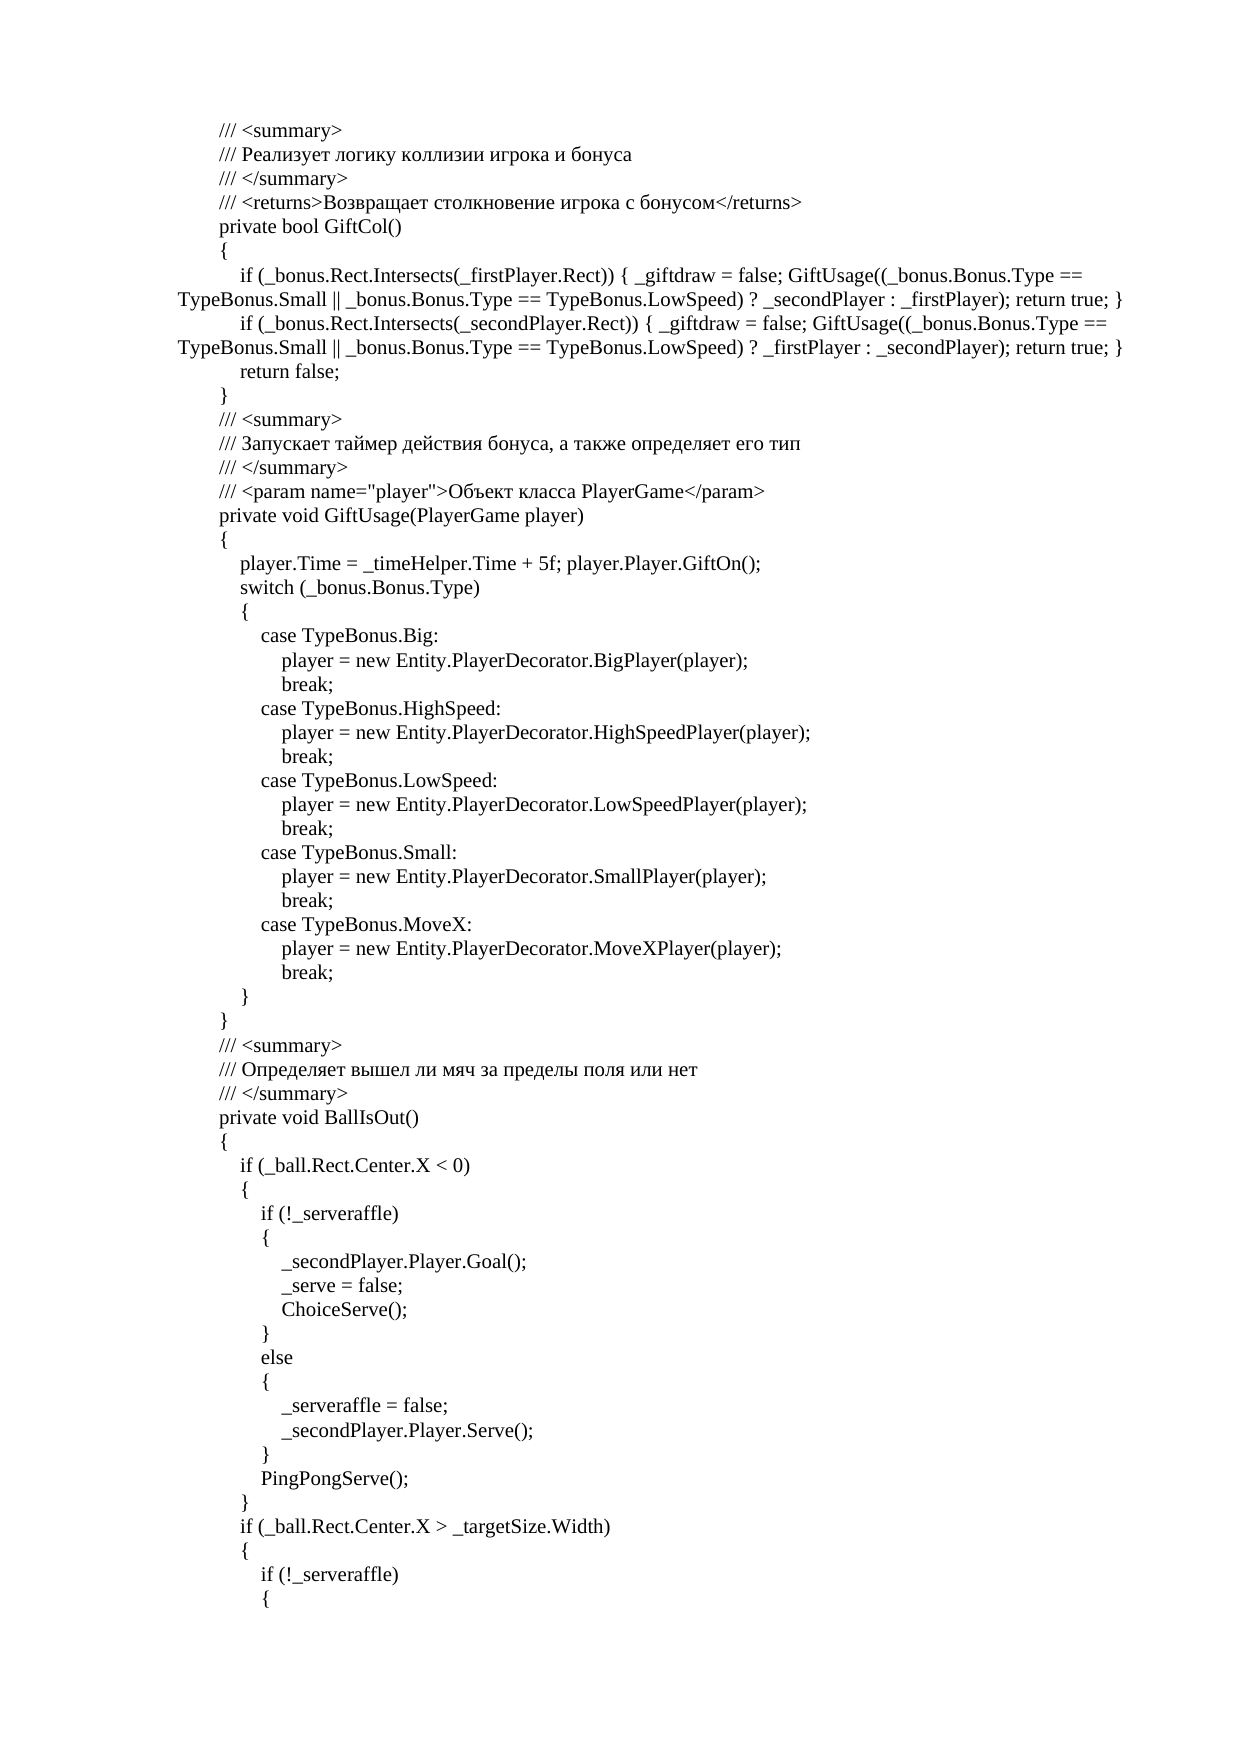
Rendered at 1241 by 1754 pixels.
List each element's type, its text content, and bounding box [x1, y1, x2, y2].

text case TypeBonus.MoveX: [177, 912, 1181, 936]
text if (_ball.Rect.Center.X < 0) [177, 1153, 1181, 1177]
text break; [177, 816, 1181, 840]
text } [177, 1490, 1181, 1514]
text else [177, 1345, 1181, 1369]
text { [177, 1369, 1181, 1393]
text _serve = false; [177, 1273, 1181, 1297]
text case TypeBonus.Big: [177, 623, 1181, 647]
text PingPongServe(); [177, 1466, 1181, 1490]
text /// Определяет вышел ли мяч за пределы поля или нет [177, 1057, 1181, 1081]
text private void BallIsOut() [177, 1105, 1181, 1129]
text if (!_serveraffle) [177, 1201, 1181, 1225]
text /// </summary> [177, 1081, 1181, 1105]
text /// <returns>Возвращает столкновение игрока с бонусом</returns> [177, 190, 1181, 214]
text } [177, 383, 1181, 407]
text case TypeBonus.HighSpeed: [177, 696, 1181, 720]
text /// </summary> [177, 455, 1181, 479]
text private void GiftUsage(PlayerGame player) [177, 503, 1181, 527]
text if (_bonus.Rect.Intersects(_firstPlayer.Rect)) { _giftdraw = false; GiftUsage((_bonus.Bonus.Type == TypeBonus.Small || _bonus.Bonus.Type == TypeBonus.LowSpeed) ? _secondPlayer : _firstPlayer); return true; } [177, 262, 1181, 311]
text } [177, 984, 1181, 1008]
text { [177, 1225, 1181, 1249]
text /// <summary> [177, 407, 1181, 431]
text /// <param name="player">Объект класса PlayerGame</param> [177, 479, 1181, 503]
text /// Реализует логику коллизии игрока и бонуса [177, 142, 1181, 166]
text { [177, 599, 1181, 623]
text /// <summary> [177, 1032, 1181, 1057]
text } [177, 1442, 1181, 1466]
text { [177, 238, 1181, 262]
text /// <summary> [177, 118, 1181, 142]
text { [177, 1177, 1181, 1201]
text player = new Entity.PlayerDecorator.MoveXPlayer(player); [177, 936, 1181, 960]
text ChoiceServe(); [177, 1297, 1181, 1321]
text } [177, 1321, 1181, 1345]
text break; [177, 744, 1181, 768]
text /// Запускает таймер действия бонуса, а также определяет его тип [177, 431, 1181, 455]
text if (_ball.Rect.Center.X > _targetSize.Width) [177, 1514, 1181, 1538]
text break; [177, 888, 1181, 912]
text player = new Entity.PlayerDecorator.SmallPlayer(player); [177, 864, 1181, 888]
text return false; [177, 359, 1181, 383]
text { [177, 1586, 1181, 1610]
text { [177, 1129, 1181, 1153]
text case TypeBonus.LowSpeed: [177, 768, 1181, 792]
text switch (_bonus.Bonus.Type) [177, 575, 1181, 599]
text { [177, 527, 1181, 551]
text _secondPlayer.Player.Serve(); [177, 1417, 1181, 1442]
text player = new Entity.PlayerDecorator.HighSpeedPlayer(player); [177, 720, 1181, 744]
text case TypeBonus.Small: [177, 840, 1181, 864]
text break; [177, 672, 1181, 696]
text { [177, 1538, 1181, 1562]
text } [177, 1008, 1181, 1032]
text _secondPlayer.Player.Goal(); [177, 1249, 1181, 1273]
text private bool GiftCol() [177, 214, 1181, 238]
text _serveraffle = false; [177, 1393, 1181, 1417]
text if (!_serveraffle) [177, 1562, 1181, 1586]
text player.Time = _timeHelper.Time + 5f; player.Player.GiftOn(); [177, 551, 1181, 575]
text player = new Entity.PlayerDecorator.BigPlayer(player); [177, 647, 1181, 672]
text player = new Entity.PlayerDecorator.LowSpeedPlayer(player); [177, 792, 1181, 816]
text break; [177, 960, 1181, 984]
text /// </summary> [177, 166, 1181, 190]
text if (_bonus.Rect.Intersects(_secondPlayer.Rect)) { _giftdraw = false; GiftUsage((_bonus.Bonus.Type == TypeBonus.Small || _bonus.Bonus.Type == TypeBonus.LowSpeed) ? _firstPlayer : _secondPlayer); return true; } [177, 311, 1181, 359]
